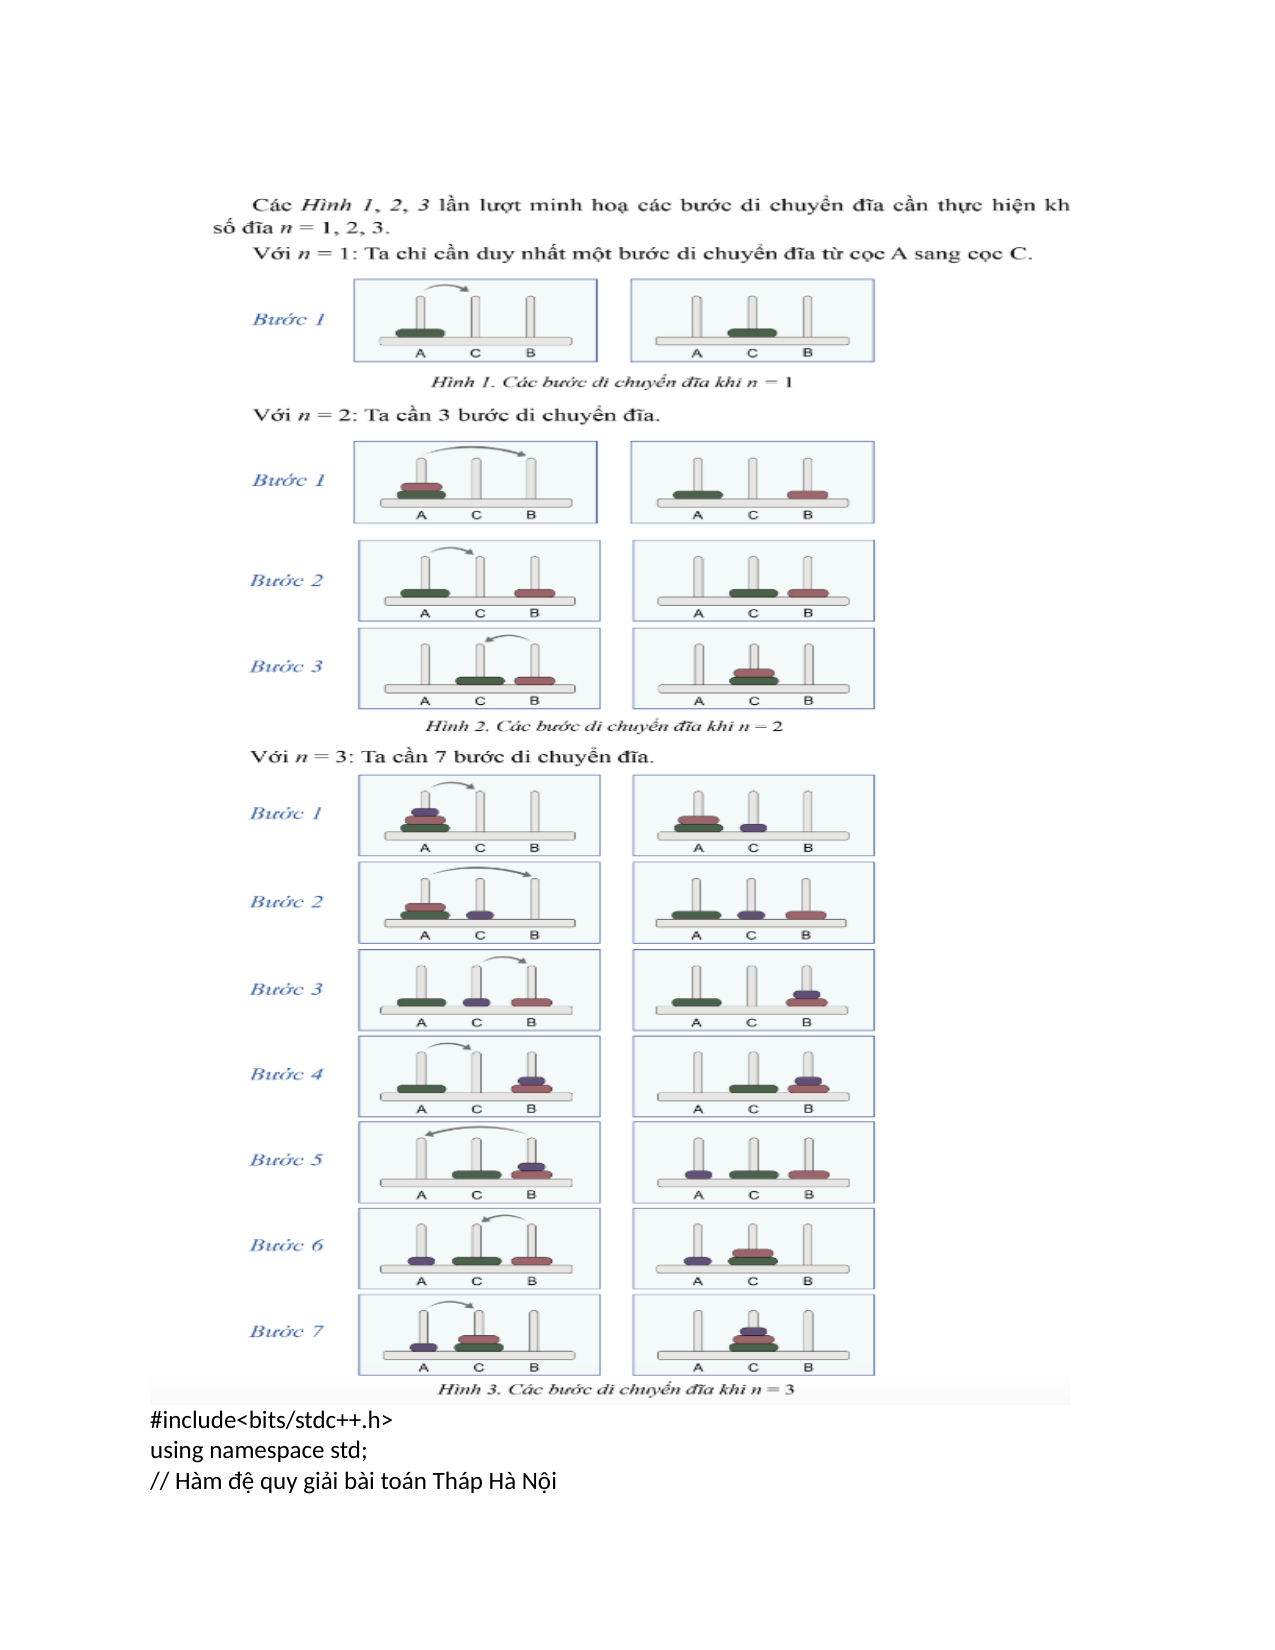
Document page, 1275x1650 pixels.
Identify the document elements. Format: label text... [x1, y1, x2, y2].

text // Hàm đệ quy giải bài toán Tháp Hà Nội [150, 1465, 1125, 1496]
text #include<bits/stdc++.h> [150, 1404, 1125, 1435]
text using namespace std; [150, 1435, 1125, 1465]
picture [150, 150, 1071, 1405]
